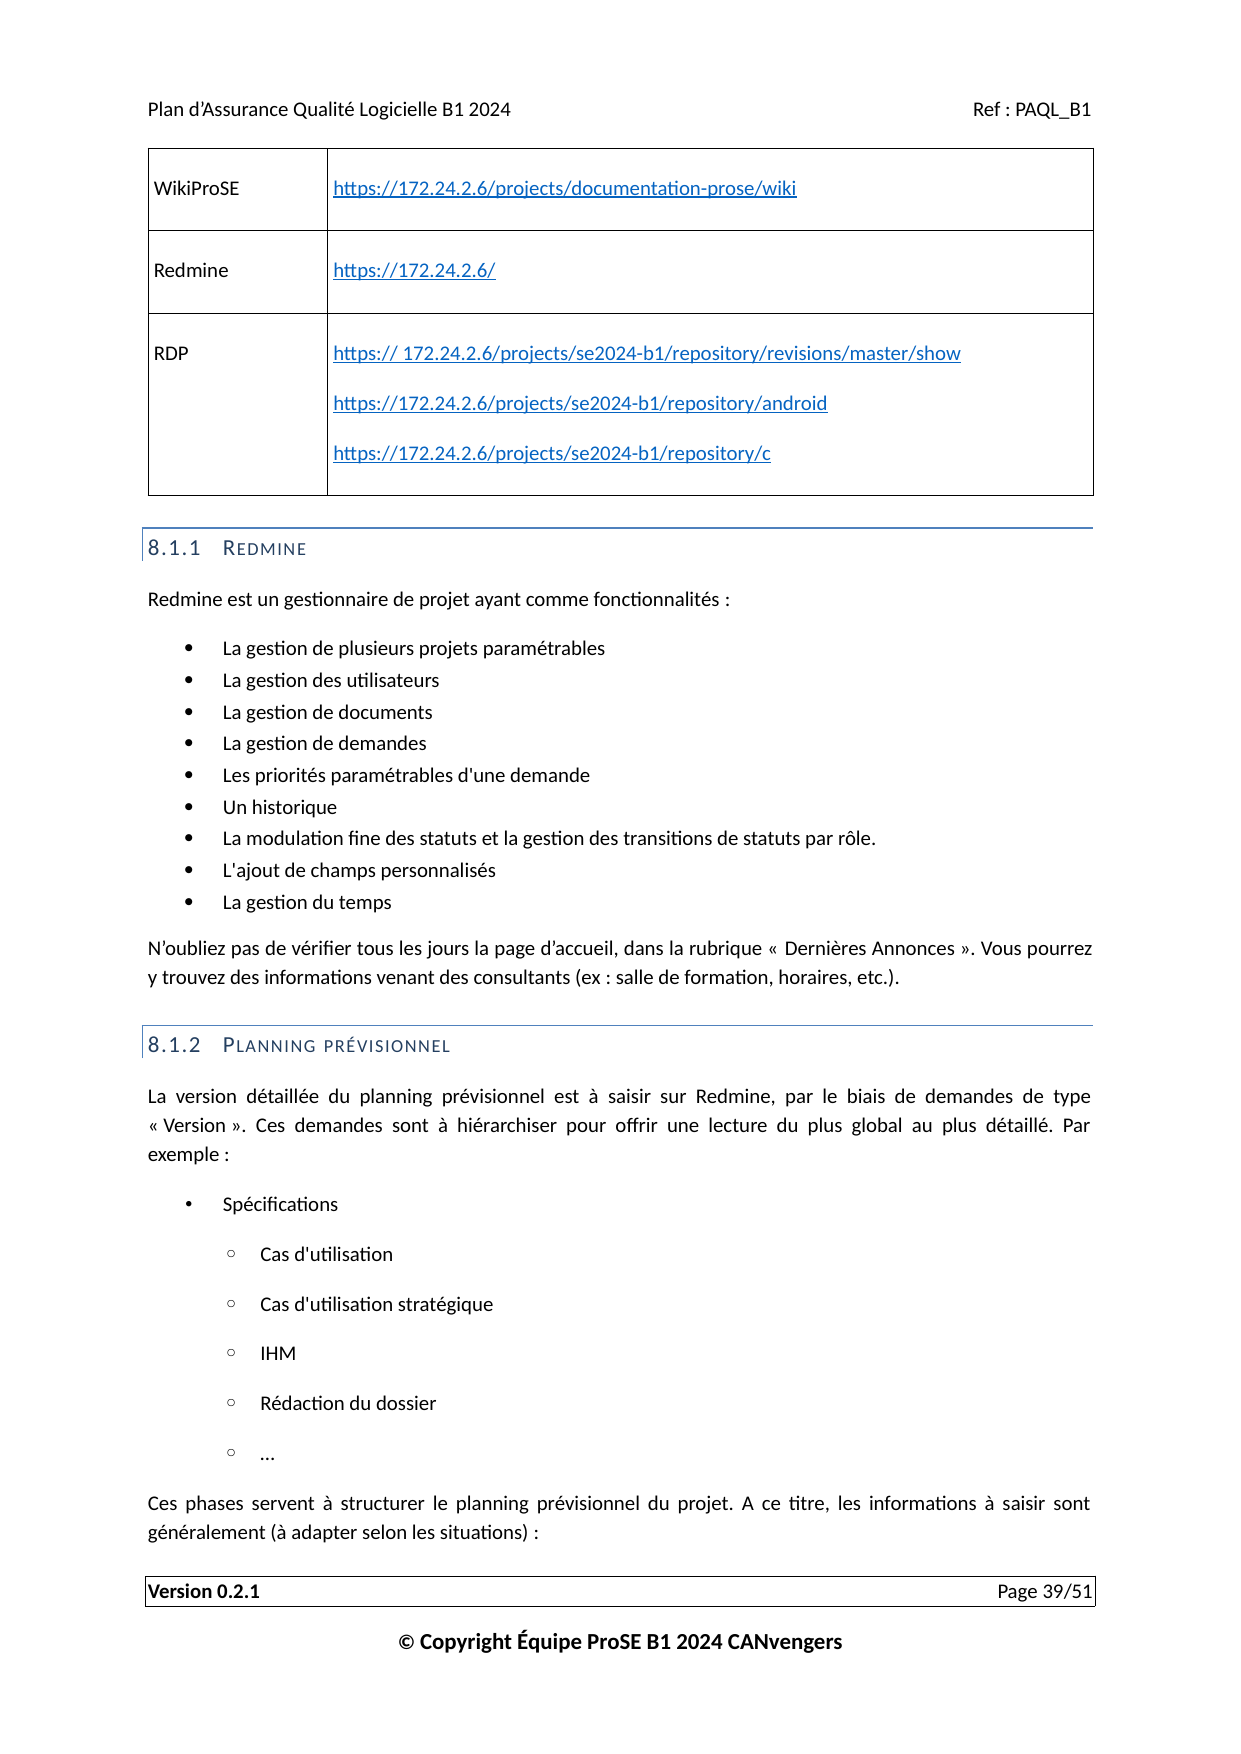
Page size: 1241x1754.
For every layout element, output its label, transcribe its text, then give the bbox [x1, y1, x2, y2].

list Spécifications [185, 1191, 1093, 1217]
table_cell https://172.24.2.6/ [328, 231, 1093, 313]
text N’oubliez pas de vérifier tous les jours la page d’accueil, dans la rubrique « Dernières Annonces ». Vous pourrez y trouvez des informations venant des consultants (ex : salle de formation, horaires, etc.). [148, 935, 1093, 989]
table_cell WikiProSE [149, 149, 327, 230]
table_cell RDP [149, 314, 327, 495]
list IHM [223, 1341, 1093, 1366]
list Cas d'utilisation stratégique [223, 1291, 1093, 1316]
list Rédaction du dossier [223, 1390, 1093, 1416]
table_cell Redmine [149, 231, 327, 313]
list … [223, 1440, 1093, 1466]
list L'ajout de champs personnalisés [185, 857, 1093, 883]
list La gestion de demandes [185, 731, 1093, 756]
list Cas d'utilisation [223, 1241, 1093, 1266]
list Un historique [185, 794, 1093, 819]
text La version détaillée du planning prévisionnel est à saisir sur Redmine, par le biais de demandes de type « Version ». Ces demandes sont à hiérarchiser pour offrir une lecture du plus global au plus détaillé. Par exemple : [148, 1083, 1093, 1167]
list La gestion de plusieurs projets paramétrables [185, 636, 1093, 661]
list Les priorités paramétrables d'une demande [185, 762, 1093, 788]
text Redmine est un gestionnaire de projet ayant comme fonctionnalités : [148, 586, 1093, 611]
table_cell https:// 172.24.2.6/projects/se2024-b1/repository/revisions/master/show https://172.24.2.6/projects/se2024-b1/repository/android https://172.24.2.6/projects/se2024-b1/repository/c [328, 314, 1093, 495]
list La gestion du temps [185, 889, 1093, 914]
text Ces phases servent à structurer le planning prévisionnel du projet. A ce titre, les informations à saisir sont généralement (à adapter selon les situations) : [148, 1490, 1093, 1544]
table_cell https://172.24.2.6/projects/documentation-prose/wiki [328, 149, 1093, 230]
subtitle Planning prévisionnel [143, 1026, 1093, 1058]
list La modulation fine des statuts et la gestion des transitions de statuts par rôle. [185, 826, 1093, 851]
list La gestion des utilisateurs [185, 667, 1093, 693]
subtitle Redmine [143, 529, 1093, 561]
list La gestion de documents [185, 699, 1093, 724]
